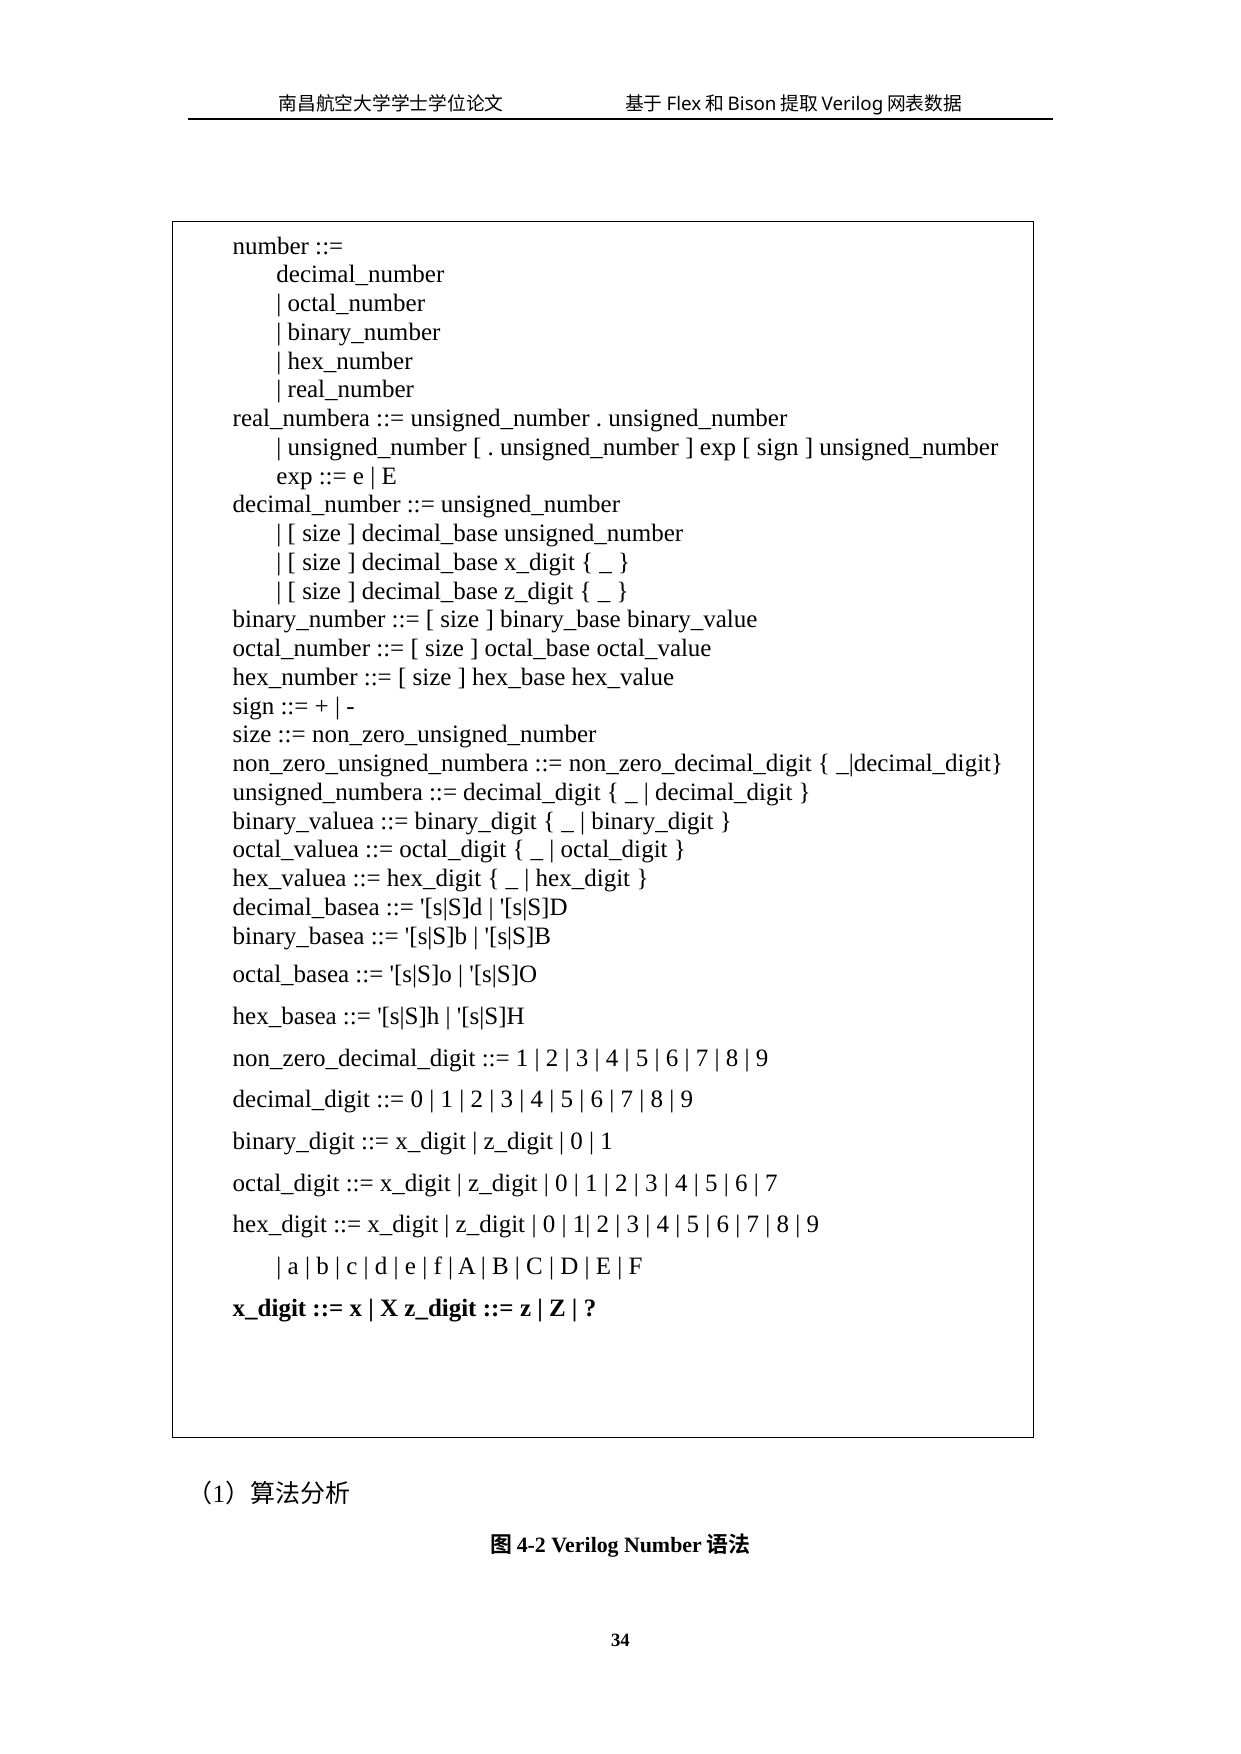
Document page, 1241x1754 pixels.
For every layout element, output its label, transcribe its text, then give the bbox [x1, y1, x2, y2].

text 图4-2 Verilog Number语法 [187, 1526, 1053, 1560]
text （1）算法分析 [187, 159, 1053, 1526]
